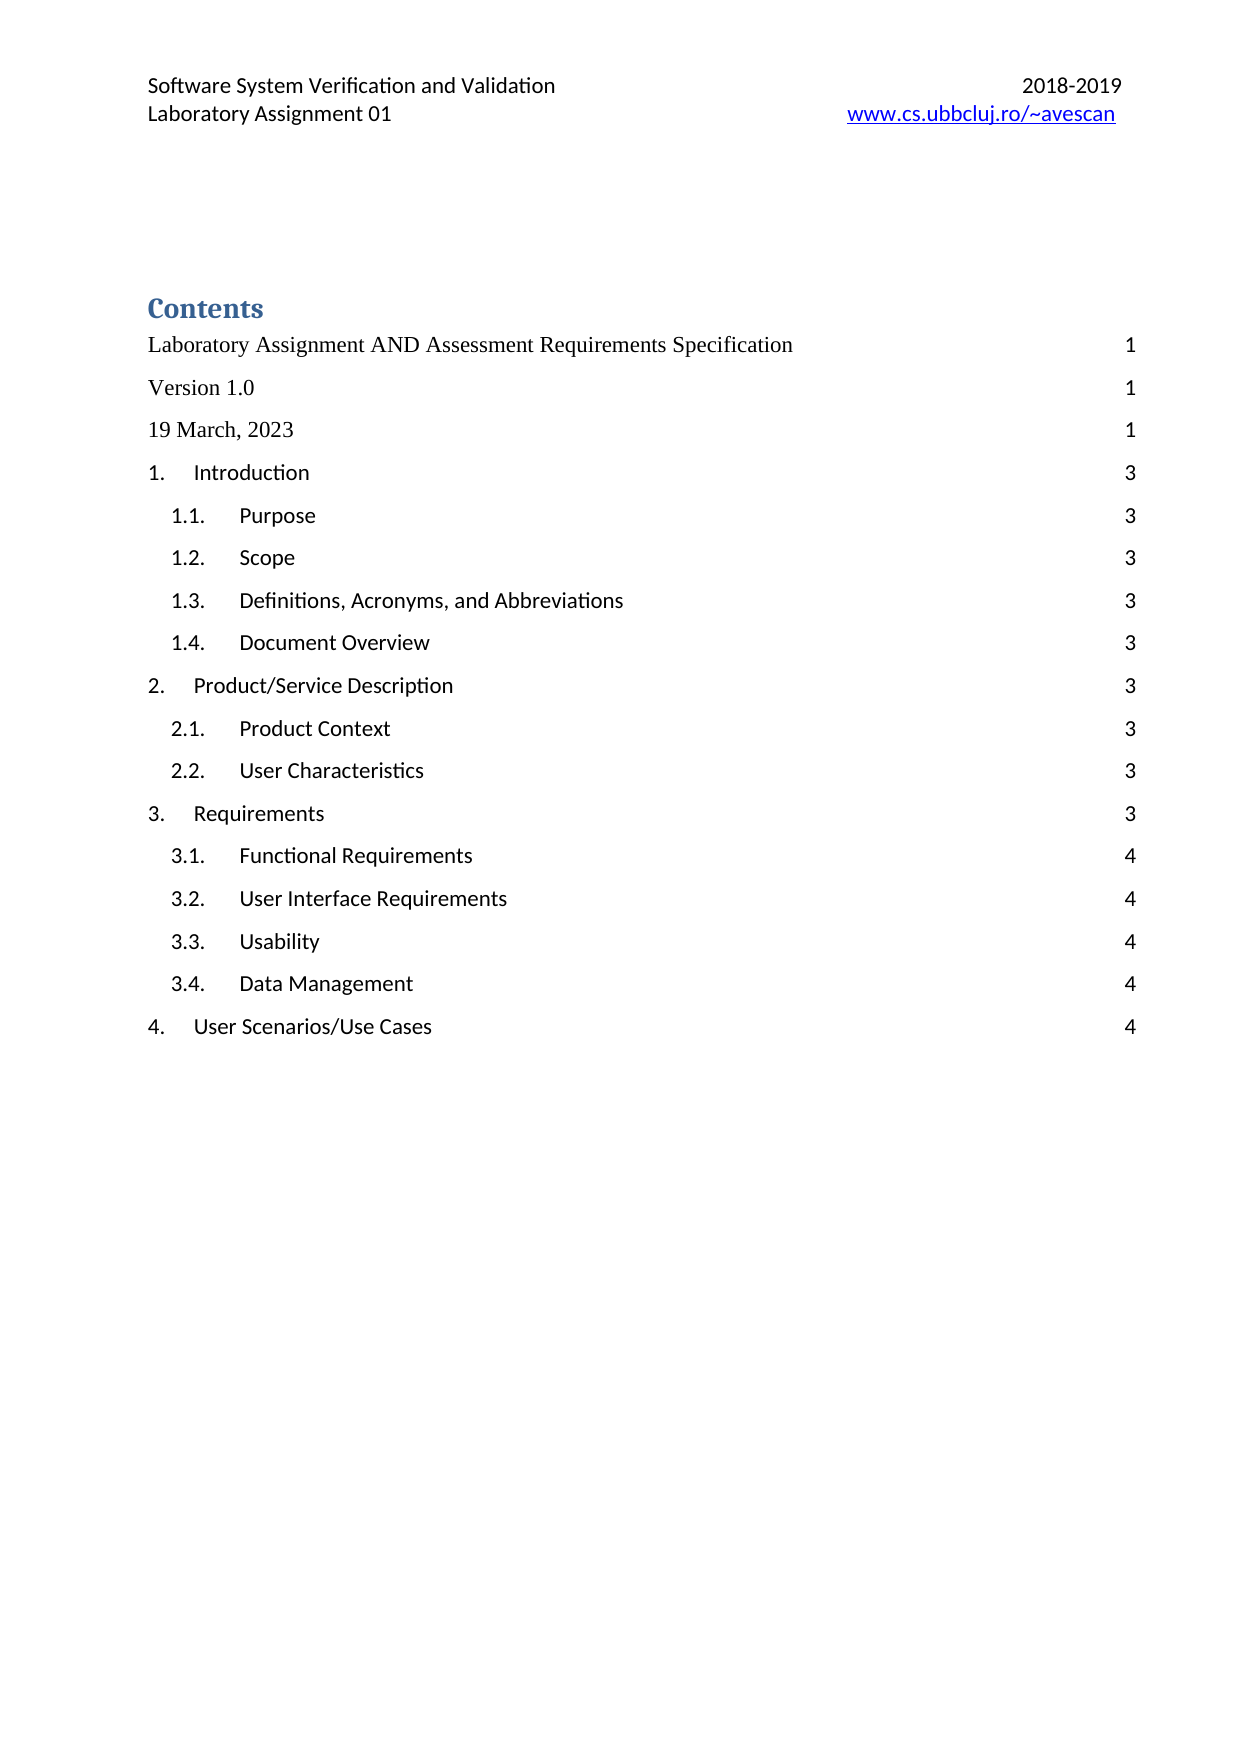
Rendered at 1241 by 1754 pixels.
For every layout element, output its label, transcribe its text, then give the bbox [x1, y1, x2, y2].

text Contents [148, 292, 1137, 325]
